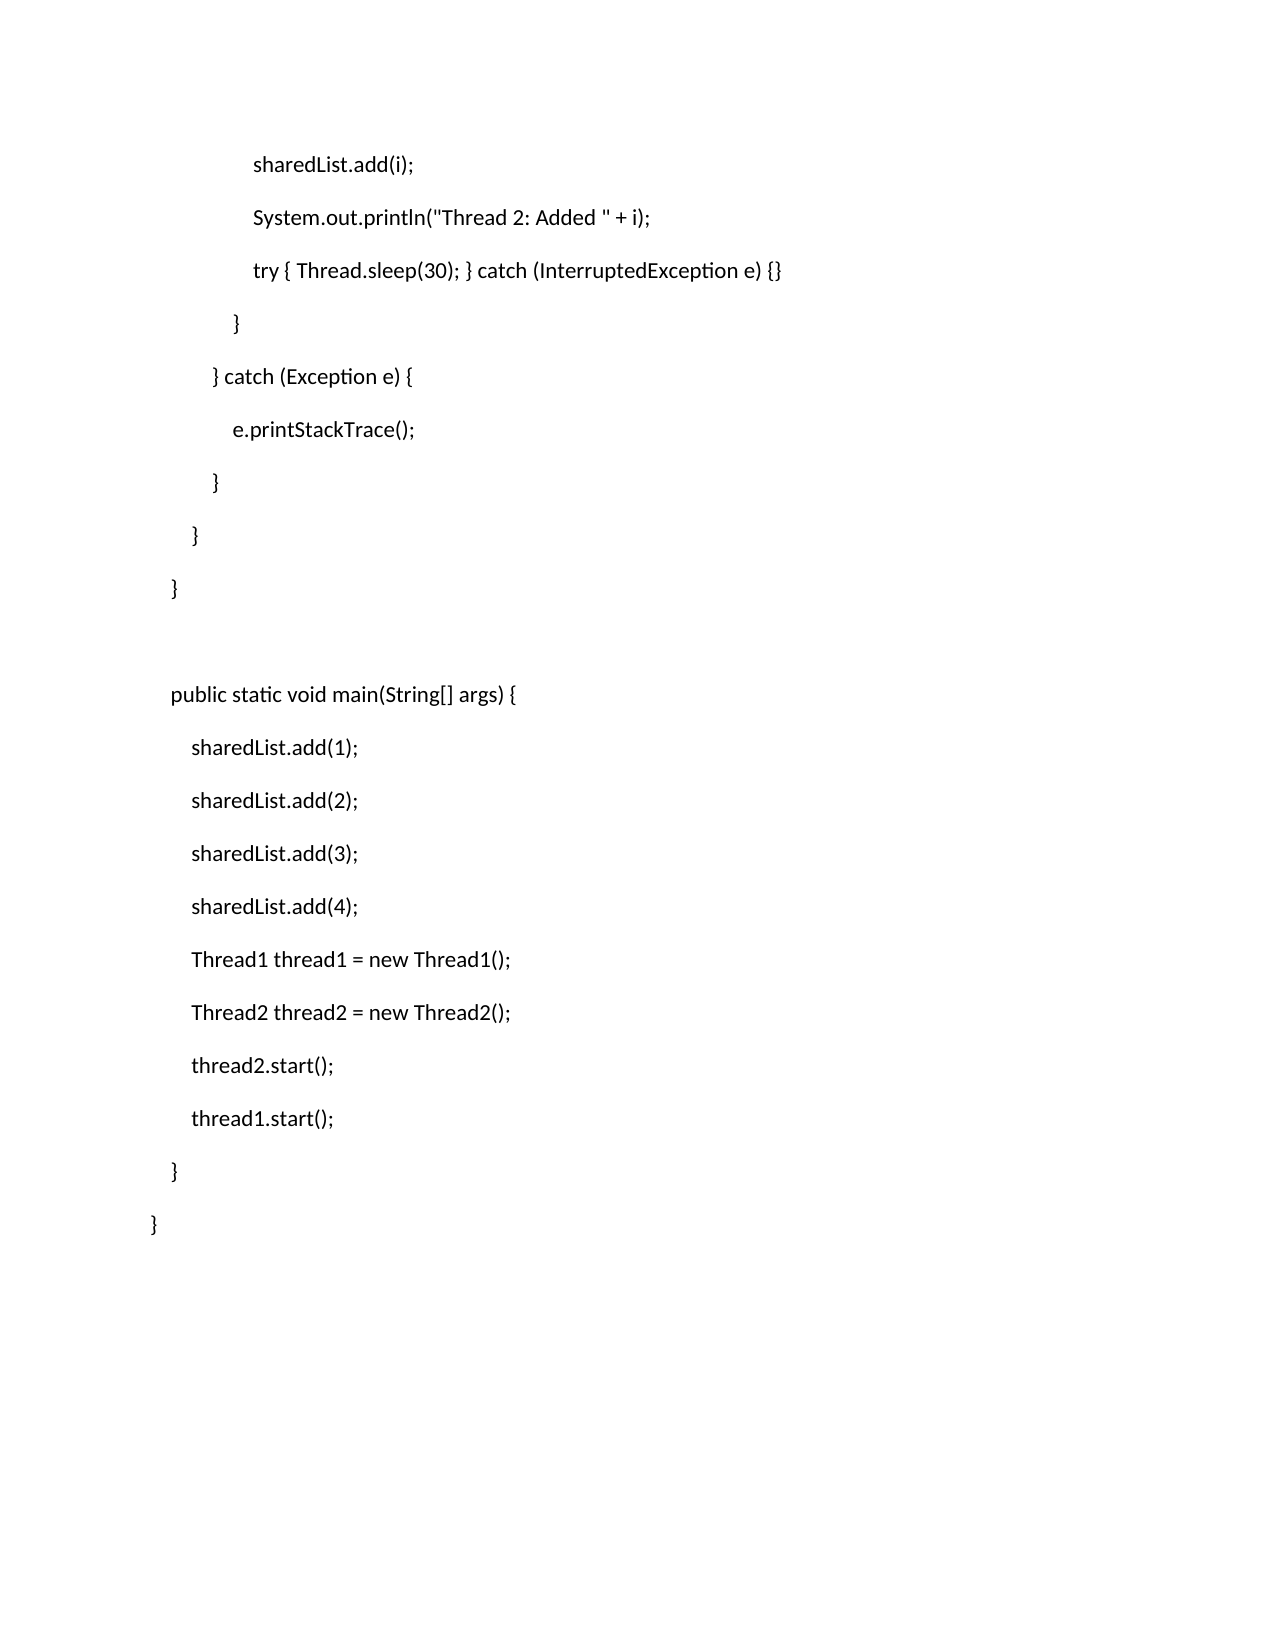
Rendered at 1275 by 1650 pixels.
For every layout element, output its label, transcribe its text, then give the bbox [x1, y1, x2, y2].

text System.out.println("Thread 2: Added " + i); [150, 203, 1125, 231]
text thread2.start(); [150, 1051, 1125, 1079]
text public static void main(String[] args) { [150, 680, 1125, 708]
text Thread1 thread1 = new Thread1(); [150, 945, 1125, 973]
text } [150, 521, 1125, 549]
text } [150, 1157, 1125, 1185]
text } [150, 309, 1125, 337]
text sharedList.add(i); [150, 150, 1125, 178]
text sharedList.add(2); [150, 786, 1125, 814]
text } [150, 468, 1125, 496]
text thread1.start(); [150, 1104, 1125, 1132]
text Thread2 thread2 = new Thread2(); [150, 998, 1125, 1026]
text } catch (Exception e) { [150, 362, 1125, 390]
text sharedList.add(1); [150, 733, 1125, 761]
text } [150, 1210, 1125, 1238]
text e.printStackTrace(); [150, 415, 1125, 443]
text try { Thread.sleep(30); } catch (InterruptedException e) {} [150, 256, 1125, 284]
text sharedList.add(3); [150, 839, 1125, 867]
text } [150, 574, 1125, 602]
text sharedList.add(4); [150, 892, 1125, 920]
